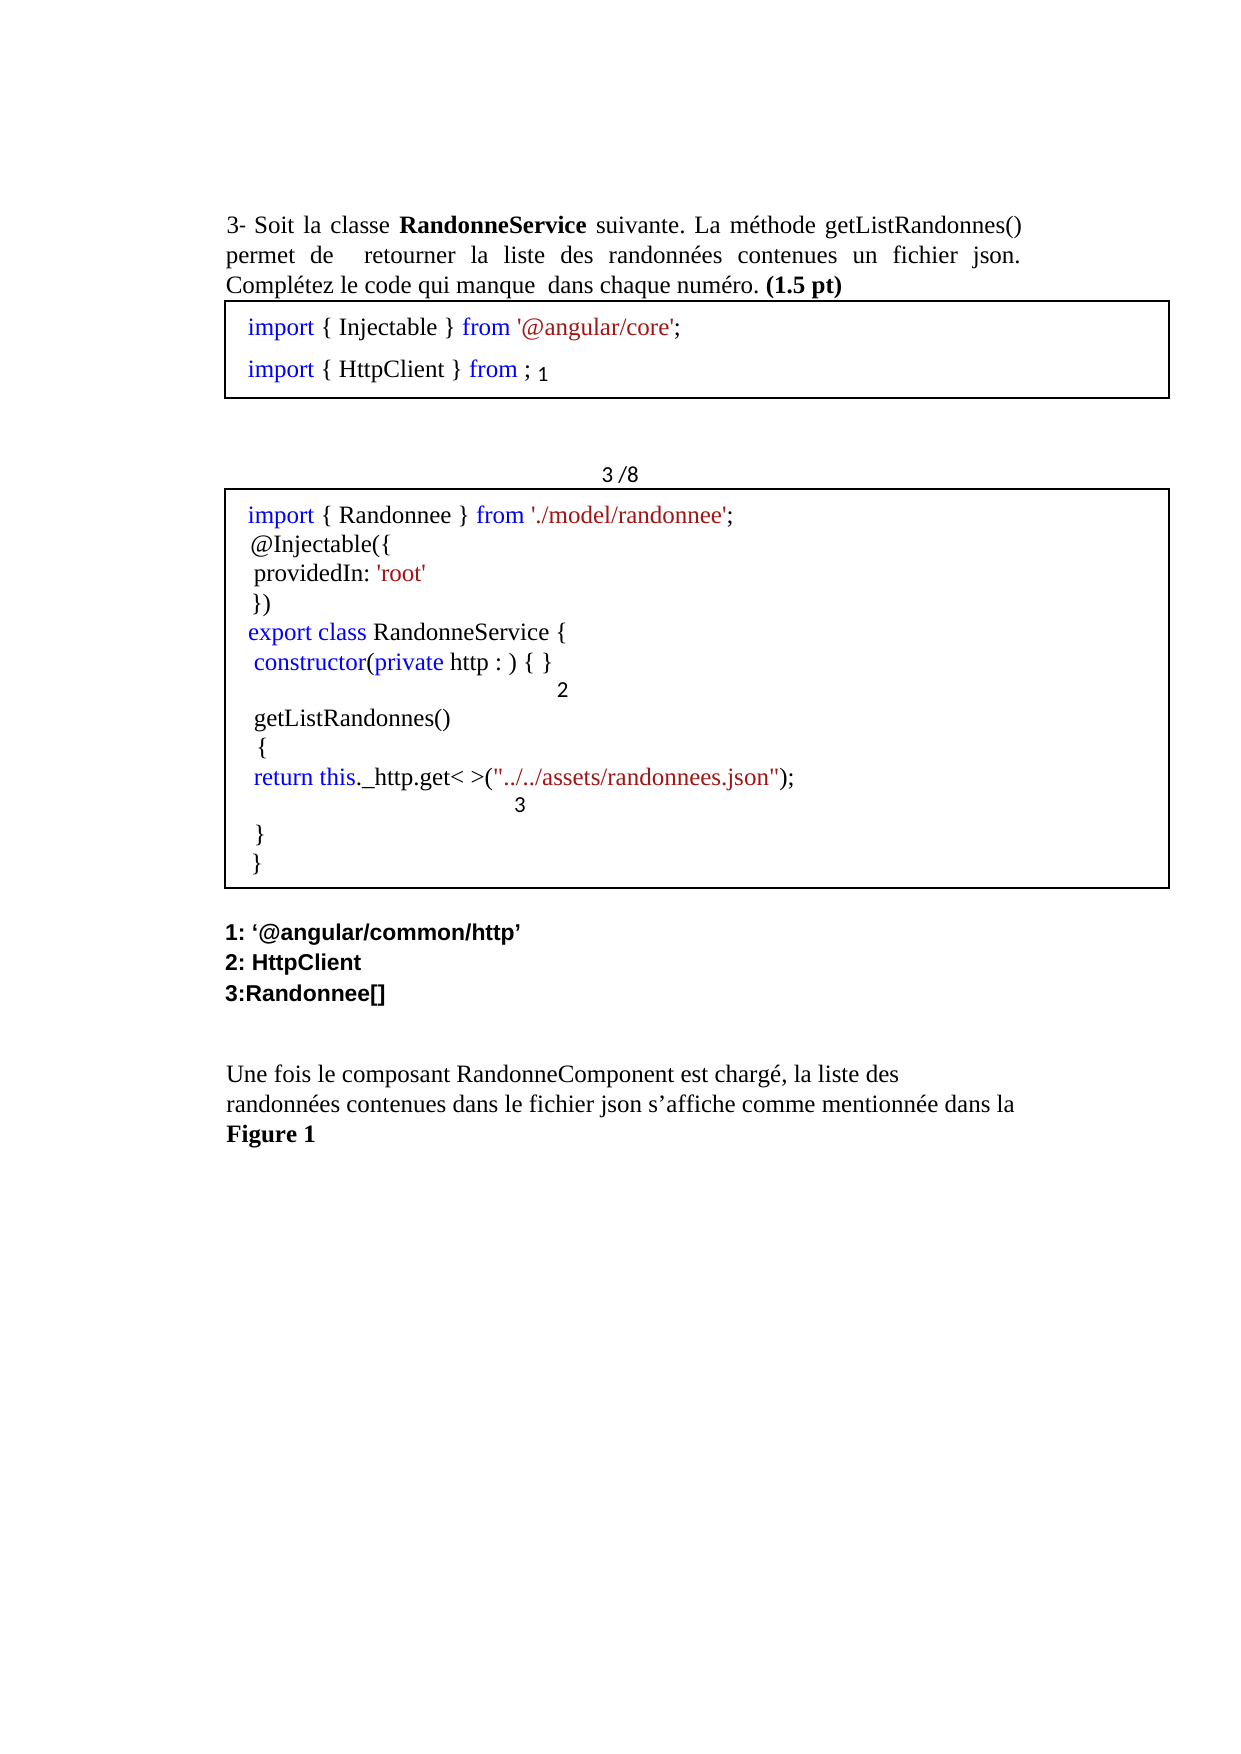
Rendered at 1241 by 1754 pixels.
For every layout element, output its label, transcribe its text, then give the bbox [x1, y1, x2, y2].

text 2: HttpClient [150, 949, 1090, 976]
text 1: ‘@angular/common/http’ [150, 919, 1090, 946]
text 3:Randonnee[] [150, 979, 1090, 1006]
text Une fois le composant RandonneComponent est chargé, la liste des randonnées contenues dans le fichier json s’affiche comme mentionnée dans la Figure 1 [226, 1059, 1016, 1147]
table_header import { Randonnee } from './model/randonnee'; @Injectable({ providedIn: 'root' }) export class RandonneService { constructor(private http : ) { } 2 getListRandonnes() { return this._http.get< >("../../assets/randonnees.json"); 3 } } [226, 490, 1168, 887]
table_header import { Injectable } from '@angular/core'; import { HttpClient } from ; 1 [226, 302, 1168, 397]
text 3- Soit la classe RandonneService suivante. La méthode getListRandonnes() permet de retourner la liste des randonnées contenues un fichier json. Complétez le code qui manque dans chaque numéro. (1.5 pt) [226, 210, 1022, 299]
text 3 /8 [150, 460, 1090, 488]
